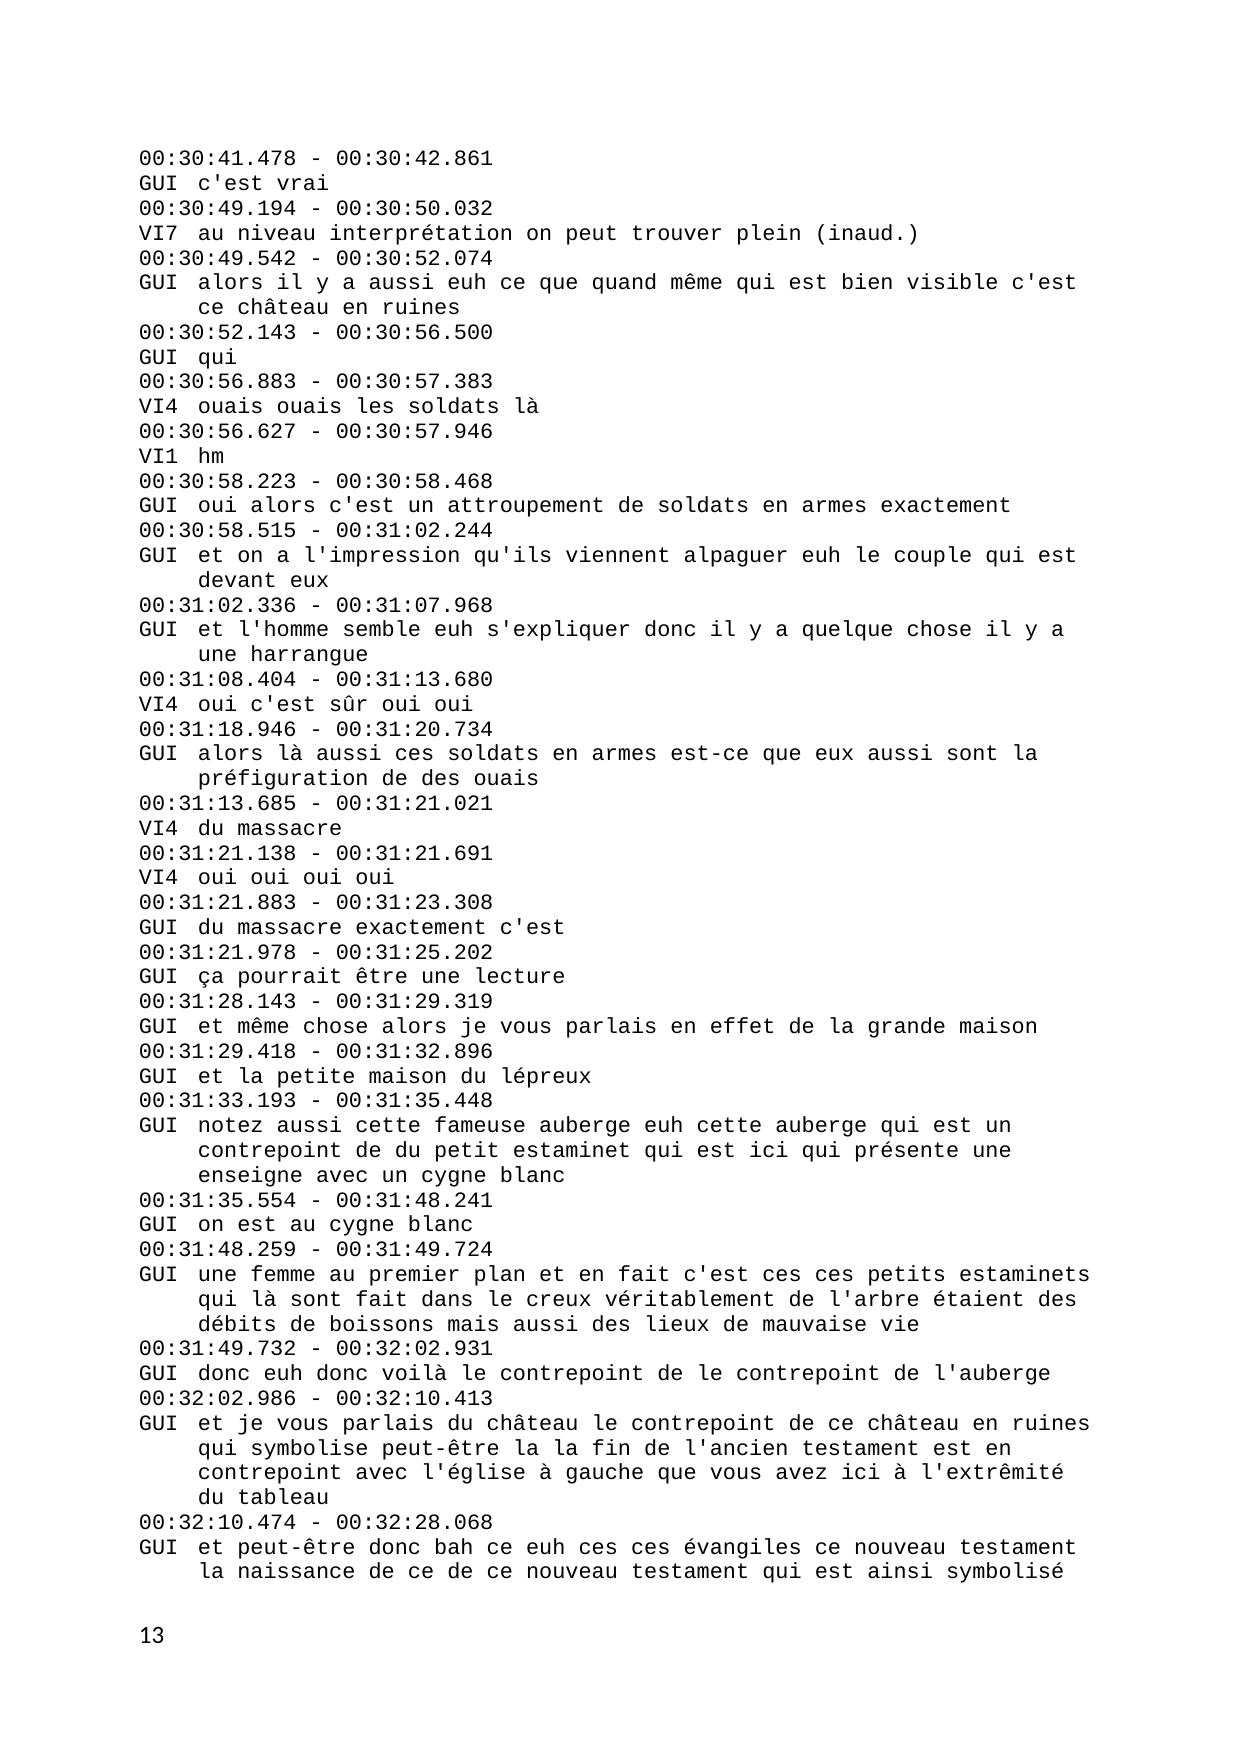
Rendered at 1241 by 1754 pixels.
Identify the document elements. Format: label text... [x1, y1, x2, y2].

text GUI et je vous parlais du château le contrepoint de ce château en ruines qui symbolise peut-être la la fin de l'ancien testament est en contrepoint avec l'église à gauche que vous avez ici à l'extrêmité du tableau [139, 1412, 1101, 1511]
text 00:31:33.193 - 00:31:35.448 [139, 1090, 1101, 1114]
text GUI qui [139, 346, 1101, 371]
text 00:31:35.554 - 00:31:48.241 [139, 1189, 1101, 1214]
text GUI notez aussi cette fameuse auberge euh cette auberge qui est un contrepoint de du petit estaminet qui est ici qui présente une enseigne avec un cygne blanc [139, 1114, 1101, 1189]
text 00:30:56.883 - 00:30:57.383 [139, 371, 1101, 396]
text 00:31:08.404 - 00:31:13.680 [139, 668, 1101, 693]
text VI4 ouais ouais les soldats là [139, 396, 1101, 420]
text 00:30:41.478 - 00:30:42.861 [139, 148, 1101, 172]
text GUI et même chose alors je vous parlais en effet de la grande maison [139, 1015, 1101, 1040]
text GUI et on a l'impression qu'ils viennent alpaguer euh le couple qui est devant eux [139, 544, 1101, 594]
text GUI alors il y a aussi euh ce que quand même qui est bien visible c'est ce château en ruines [139, 272, 1101, 321]
text 00:31:21.883 - 00:31:23.308 [139, 891, 1101, 916]
text 00:31:13.685 - 00:31:21.021 [139, 792, 1101, 817]
text VI4 oui oui oui oui [139, 867, 1101, 891]
text GUI et peut-être donc bah ce euh ces ces évangiles ce nouveau testament la naissance de ce de ce nouveau testament qui est ainsi symbolisé [139, 1536, 1101, 1586]
text GUI oui alors c'est un attroupement de soldats en armes exactement [139, 495, 1101, 519]
text GUI et l'homme semble euh s'expliquer donc il y a quelque chose il y a une harrangue [139, 619, 1101, 668]
text 00:30:58.223 - 00:30:58.468 [139, 470, 1101, 495]
text 00:30:49.194 - 00:30:50.032 [139, 197, 1101, 222]
text GUI et la petite maison du lépreux [139, 1065, 1101, 1090]
text GUI donc euh donc voilà le contrepoint de le contrepoint de l'auberge [139, 1362, 1101, 1387]
text VI4 du massacre [139, 817, 1101, 842]
text VI1 hm [139, 445, 1101, 470]
text 00:31:29.418 - 00:31:32.896 [139, 1040, 1101, 1065]
text 00:31:21.138 - 00:31:21.691 [139, 842, 1101, 867]
text 00:31:21.978 - 00:31:25.202 [139, 941, 1101, 966]
text 00:32:02.986 - 00:32:10.413 [139, 1387, 1101, 1412]
text VI7 au niveau interprétation on peut trouver plein (inaud.) [139, 222, 1101, 247]
text GUI c'est vrai [139, 172, 1101, 197]
text 00:30:52.143 - 00:30:56.500 [139, 321, 1101, 346]
text GUI une femme au premier plan et en fait c'est ces ces petits estaminets qui là sont fait dans le creux véritablement de l'arbre étaient des débits de boissons mais aussi des lieux de mauvaise vie [139, 1263, 1101, 1338]
text 00:31:48.259 - 00:31:49.724 [139, 1238, 1101, 1263]
text GUI ça pourrait être une lecture [139, 966, 1101, 991]
text 00:31:02.336 - 00:31:07.968 [139, 594, 1101, 619]
text 00:31:18.946 - 00:31:20.734 [139, 718, 1101, 743]
text VI4 oui c'est sûr oui oui [139, 693, 1101, 718]
text 00:30:58.515 - 00:31:02.244 [139, 519, 1101, 544]
text GUI alors là aussi ces soldats en armes est-ce que eux aussi sont la préfiguration de des ouais [139, 743, 1101, 792]
text 00:31:49.732 - 00:32:02.931 [139, 1338, 1101, 1362]
text 00:31:28.143 - 00:31:29.319 [139, 991, 1101, 1015]
text 00:30:56.627 - 00:30:57.946 [139, 420, 1101, 445]
text GUI du massacre exactement c'est [139, 916, 1101, 941]
text GUI on est au cygne blanc [139, 1214, 1101, 1238]
text 00:30:49.542 - 00:30:52.074 [139, 247, 1101, 272]
text 00:32:10.474 - 00:32:28.068 [139, 1511, 1101, 1536]
